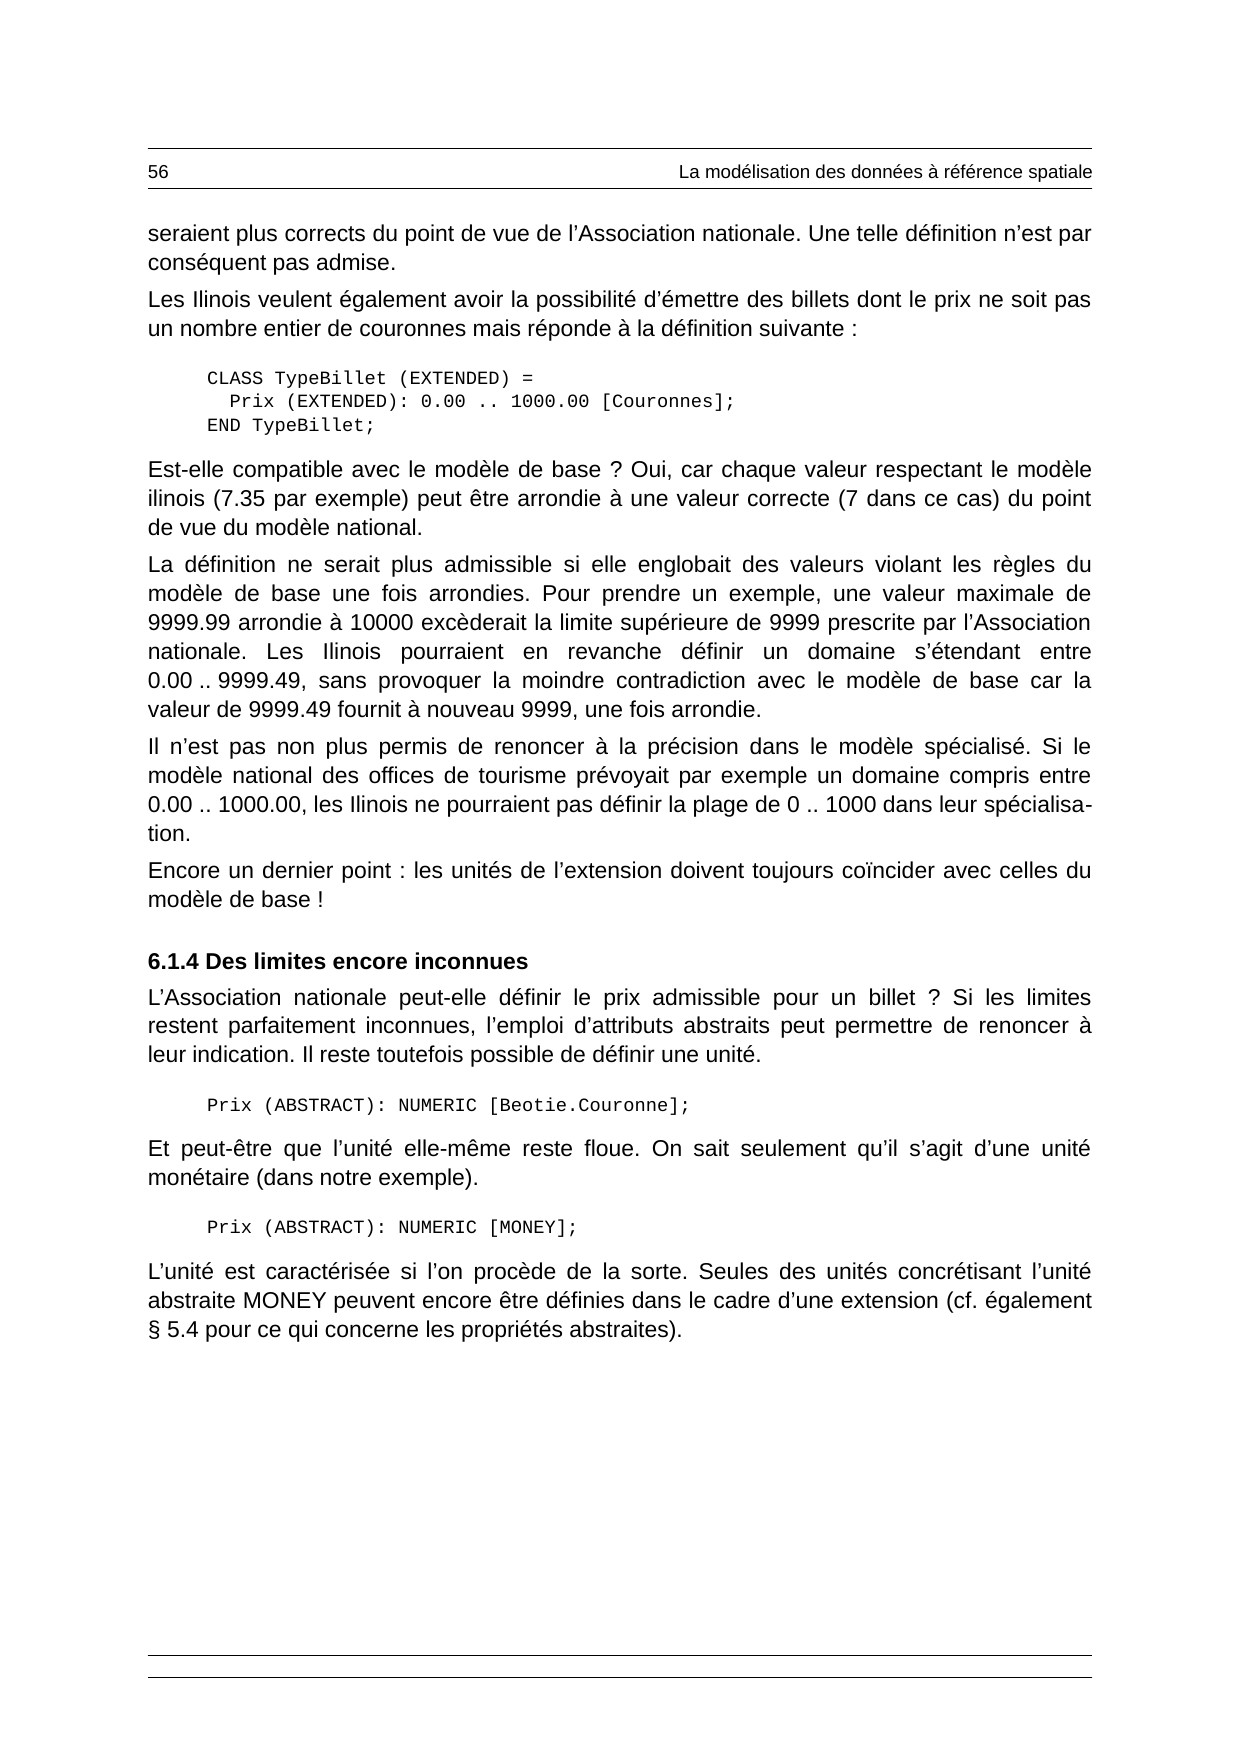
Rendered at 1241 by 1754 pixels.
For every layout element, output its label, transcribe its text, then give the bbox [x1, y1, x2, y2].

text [148, 220, 1092, 275]
text Il n’est pas non plus permis de renoncer à la précision dans le modèle spécialisé. Si le modèle national des offices de tourisme prévoyait par exemple un domaine compris entre 0.00 .. 1000.00, les Ilinois ne pourraient pas définir la plage de 0 .. 1000 dans leur spécialisation. [148, 733, 1092, 846]
subtitle Des limites encore inconnues [148, 948, 1092, 974]
text La définition ne serait plus admissible si elle englobait des valeurs violant les règles du modèle de base une fois arrondies. Pour prendre un exemple, une valeur maximale de 9999.99 arrondie à 10000 excèderait la limite supérieure de 9999 prescrite par l’Association nationale. Les Ilinois pourraient en revanche définir un domaine s’étendant entre 0.00 .. 9999.49, sans provoquer la moindre contradiction avec le modèle de base car la valeur de 9999.49 fournit à nouveau 9999, une fois arrondie. [148, 551, 1092, 722]
text Encore un dernier point : les unités de l’extension doivent toujours coïncider avec celles du modèle de base ! [148, 857, 1092, 912]
text Les Ilinois veulent également avoir la possibilité d’émettre des billets dont le prix ne soit pas un nombre entier de couronnes mais réponde à la définition suivante : [148, 286, 1092, 341]
text Prix (ABSTRACT): NUMERIC [MONEY]; [207, 1218, 1033, 1239]
text Et peut-être que l’unité elle-même reste floue. On sait seulement qu’il s’agit d’une unité monétaire (dans notre exemple). [148, 1135, 1092, 1191]
text L’unité est caractérisée si l’on procède de la sorte. Seules des unités concrétisant l’unité abstraite MONEY peuvent encore être définies dans le cadre d’une extension (cf. également § 5.4 pour ce qui concerne les propriétés abstraites). [148, 1258, 1092, 1342]
text Est-elle compatible avec le modèle de base ? Oui, car chaque valeur respectant le modèle ilinois (7.35 par exemple) peut être arrondie à une valeur correcte (7 dans ce cas) du point de vue du modèle national. [148, 456, 1092, 540]
text CLASS TypeBillet (EXTENDED) = Prix (EXTENDED): 0.00 .. 1000.00 [Couronnes]; END TypeBillet; [207, 369, 1033, 437]
text L’Association nationale peut-elle définir le prix admissible pour un billet ? Si les limites restent parfaitement inconnues, l’emploi d’attributs abstraits peut permettre de renoncer à leur indication. Il reste toutefois possible de définir une unité. [148, 983, 1092, 1068]
text Prix (ABSTRACT): NUMERIC [Beotie.Couronne]; [207, 1095, 1033, 1117]
